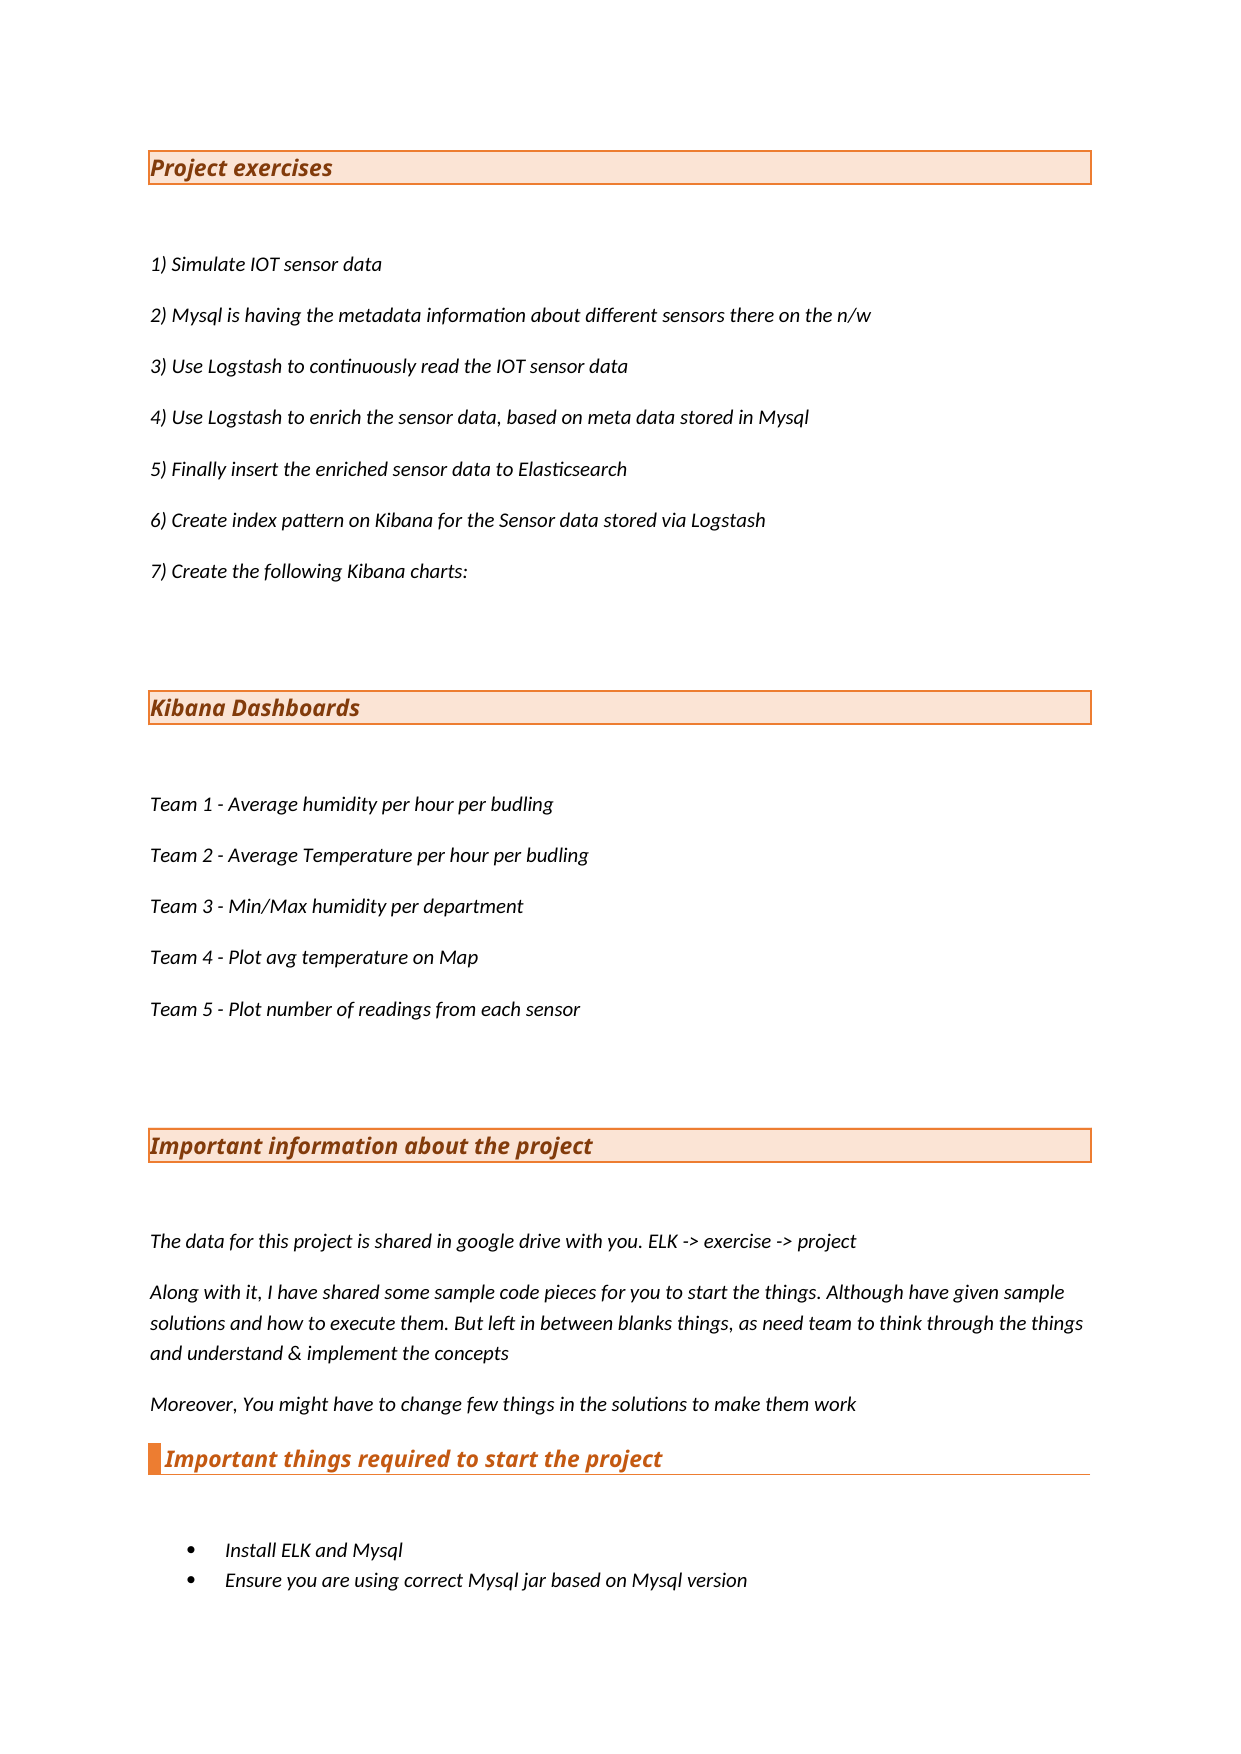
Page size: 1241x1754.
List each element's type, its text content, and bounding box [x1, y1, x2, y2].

text 6) Create index pattern on Kibana for the Sensor data stored via Logstash [150, 507, 1090, 532]
text The data for this project is shared in google drive with you. ELK -> exercise -> project [150, 1228, 1090, 1254]
subtitle Important information about the project [150, 1130, 1090, 1161]
text 2) Mysql is having the metadata information about different sensors there on the n/w [150, 302, 1090, 327]
subtitle Important things required to start the project [161, 1443, 1090, 1474]
text 5) Finally insert the enriched sensor data to Elasticsearch [150, 456, 1090, 481]
list Ensure you are using correct Mysql jar based on Mysql version [187, 1567, 1090, 1593]
text 1) Simulate IOT sensor data [150, 251, 1090, 276]
subtitle Kibana Dashboards [150, 692, 1090, 723]
text Team 5 - Plot number of readings from each sensor [150, 996, 1090, 1021]
subtitle Project exercises [150, 152, 1090, 183]
text Along with it, I have shared some sample code pieces for you to start the things. Although have given sample solutions and how to execute them. But left in between blanks things, as need team to think through the things and understand & implement the concepts [150, 1279, 1090, 1366]
list Install ELK and Mysql [187, 1537, 1090, 1562]
text Team 1 - Average humidity per hour per budling [150, 791, 1090, 816]
text 4) Use Logstash to enrich the sensor data, based on meta data stored in Mysql [150, 404, 1090, 430]
text Team 3 - Min/Max humidity per department [150, 893, 1090, 919]
text 3) Use Logstash to continuously read the IOT sensor data [150, 353, 1090, 379]
text Team 2 - Average Temperature per hour per budling [150, 842, 1090, 867]
text Team 4 - Plot avg temperature on Map [150, 944, 1090, 970]
text 7) Create the following Kibana charts: [150, 558, 1090, 584]
text Moreover, You might have to change few things in the solutions to make them work [150, 1392, 1090, 1417]
